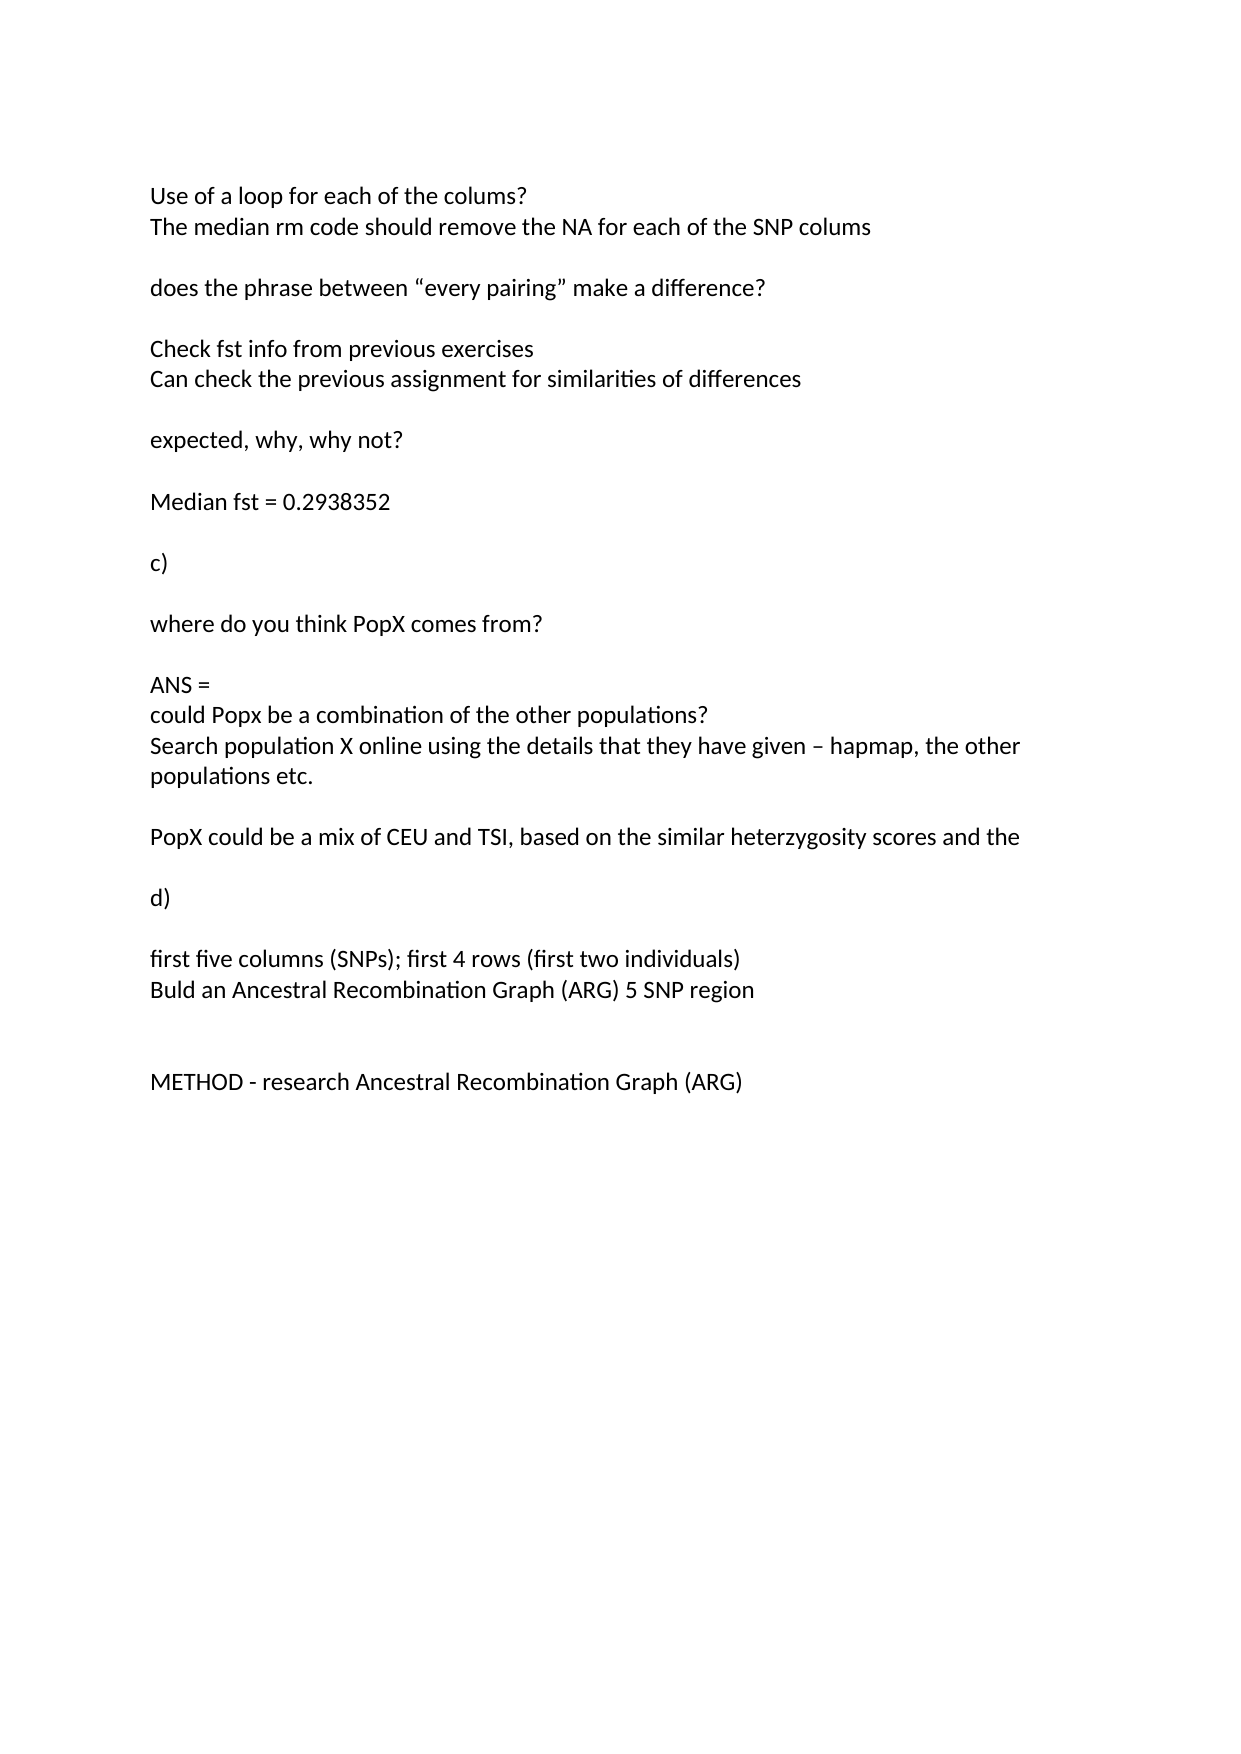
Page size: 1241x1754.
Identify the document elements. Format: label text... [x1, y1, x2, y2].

text first five columns (SNPs); first 4 rows (first two individuals) [150, 943, 1090, 974]
text c) [150, 547, 1090, 577]
text does the phrase between “every pairing” make a difference? [150, 272, 1090, 303]
text Search population X online using the details that they have given – hapmap, the other populations etc. [150, 730, 1090, 791]
text Buld an Ancestral Recombination Graph (ARG) 5 SNP region [150, 974, 1090, 1004]
text could Popx be a combination of the other populations? [150, 699, 1090, 730]
text Use of a loop for each of the colums? [150, 181, 1090, 211]
text ANS = [150, 669, 1090, 699]
text expected, why, why not? [150, 425, 1090, 455]
text The median rm code should remove the NA for each of the SNP colums [150, 211, 1090, 242]
text where do you think PopX comes from? [150, 608, 1090, 638]
text d) [150, 882, 1090, 913]
text Median fst = 0.2938352 [150, 486, 1090, 516]
text Check fst info from previous exercises [150, 333, 1090, 364]
text Can check the previous assignment for similarities of differences [150, 364, 1090, 394]
text METHOD - research Ancestral Recombination Graph (ARG) [150, 1066, 1090, 1096]
text PopX could be a mix of CEU and TSI, based on the similar heterzygosity scores and the [150, 821, 1090, 852]
